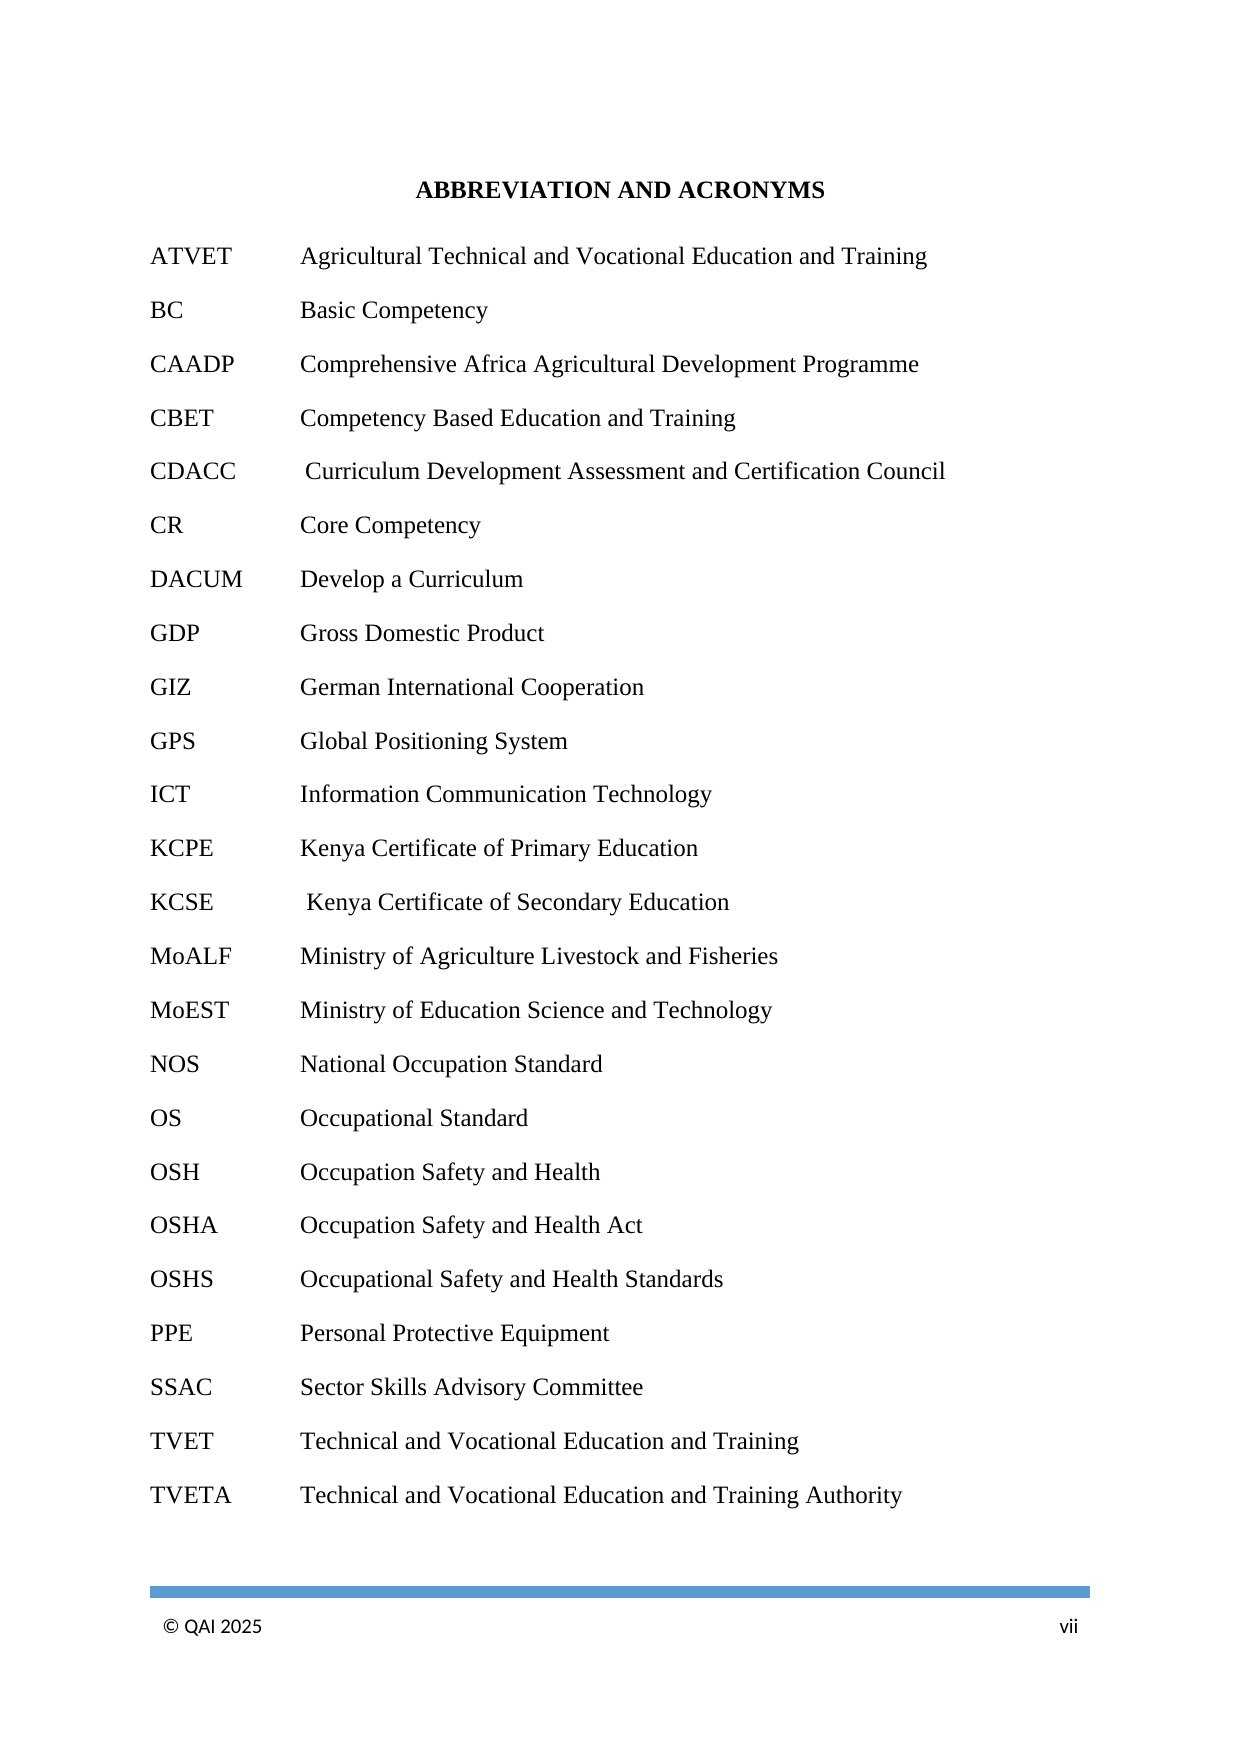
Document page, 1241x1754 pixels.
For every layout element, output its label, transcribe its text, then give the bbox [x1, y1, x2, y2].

text GDP Gross Domestic Product [150, 618, 1090, 647]
text KCSE Kenya Certificate of Secondary Education [150, 887, 1090, 916]
text CR Core Competency [150, 510, 1090, 539]
text OS Occupational Standard [150, 1103, 1090, 1131]
text OSHA Occupation Safety and Health Act [150, 1210, 1090, 1239]
text PPE Personal Protective Equipment [150, 1318, 1090, 1347]
text OSHS Occupational Safety and Health Standards [150, 1264, 1090, 1293]
text OSH Occupation Safety and Health [150, 1157, 1090, 1185]
text SSAC Sector Skills Advisory Committee [150, 1372, 1090, 1401]
text ATVET Agricultural Technical and Vocational Education and Training [150, 241, 1090, 270]
text CDACC Curriculum Development Assessment and Certification Council [150, 456, 1090, 485]
text GIZ German International Cooperation [150, 672, 1090, 701]
text MoEST Ministry of Education Science and Technology [150, 995, 1090, 1024]
text GPS Global Positioning System [150, 726, 1090, 754]
text NOS National Occupation Standard [150, 1049, 1090, 1078]
text TVET Technical and Vocational Education and Training [150, 1426, 1090, 1454]
text TVETA Technical and Vocational Education and Training Authority [150, 1480, 1090, 1508]
subtitle ABBREVIATION AND ACRONYMS [150, 175, 1090, 204]
text MoALF Ministry of Agriculture Livestock and Fisheries [150, 941, 1090, 970]
text CBET Competency Based Education and Training [150, 403, 1090, 431]
text CAADP Comprehensive Africa Agricultural Development Programme [150, 349, 1090, 377]
text ICT Information Communication Technology [150, 779, 1090, 808]
text KCPE Kenya Certificate of Primary Education [150, 833, 1090, 862]
text BC Basic Competency [150, 295, 1090, 324]
text DACUM Develop a Curriculum [150, 564, 1090, 593]
